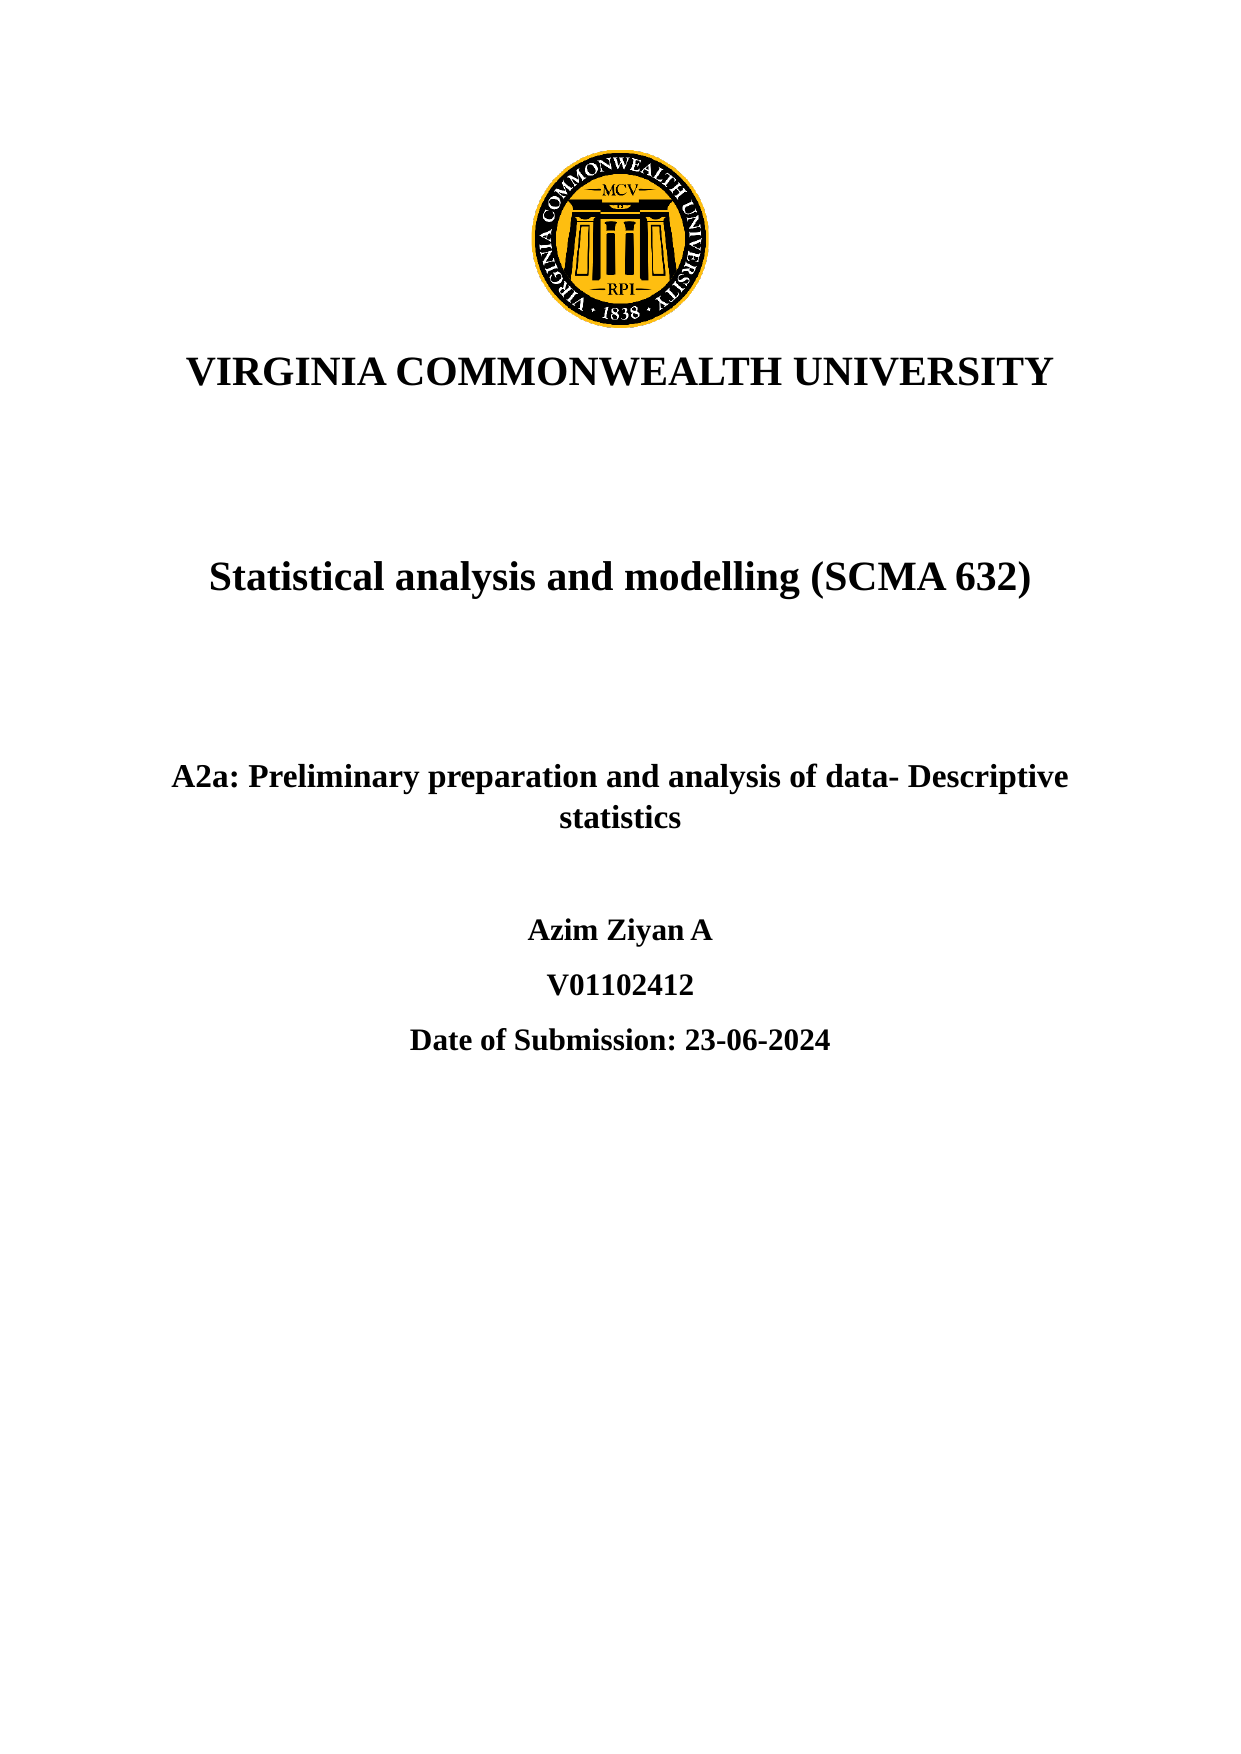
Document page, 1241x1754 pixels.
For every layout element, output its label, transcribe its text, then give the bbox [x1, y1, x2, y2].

text A2a: Preliminary preparation and analysis of data- Descriptive statistics [150, 756, 1090, 836]
text VIRGINIA COMMONWEALTH UNIVERSITY [150, 346, 1090, 394]
text Azim Ziyan A [150, 911, 1090, 947]
text Date of Submission: 23-06-2024 [150, 1022, 1090, 1058]
text Statistical analysis and modelling (SCMA 632) [150, 551, 1090, 599]
picture [531, 150, 709, 328]
text V01102412 [150, 966, 1090, 1002]
